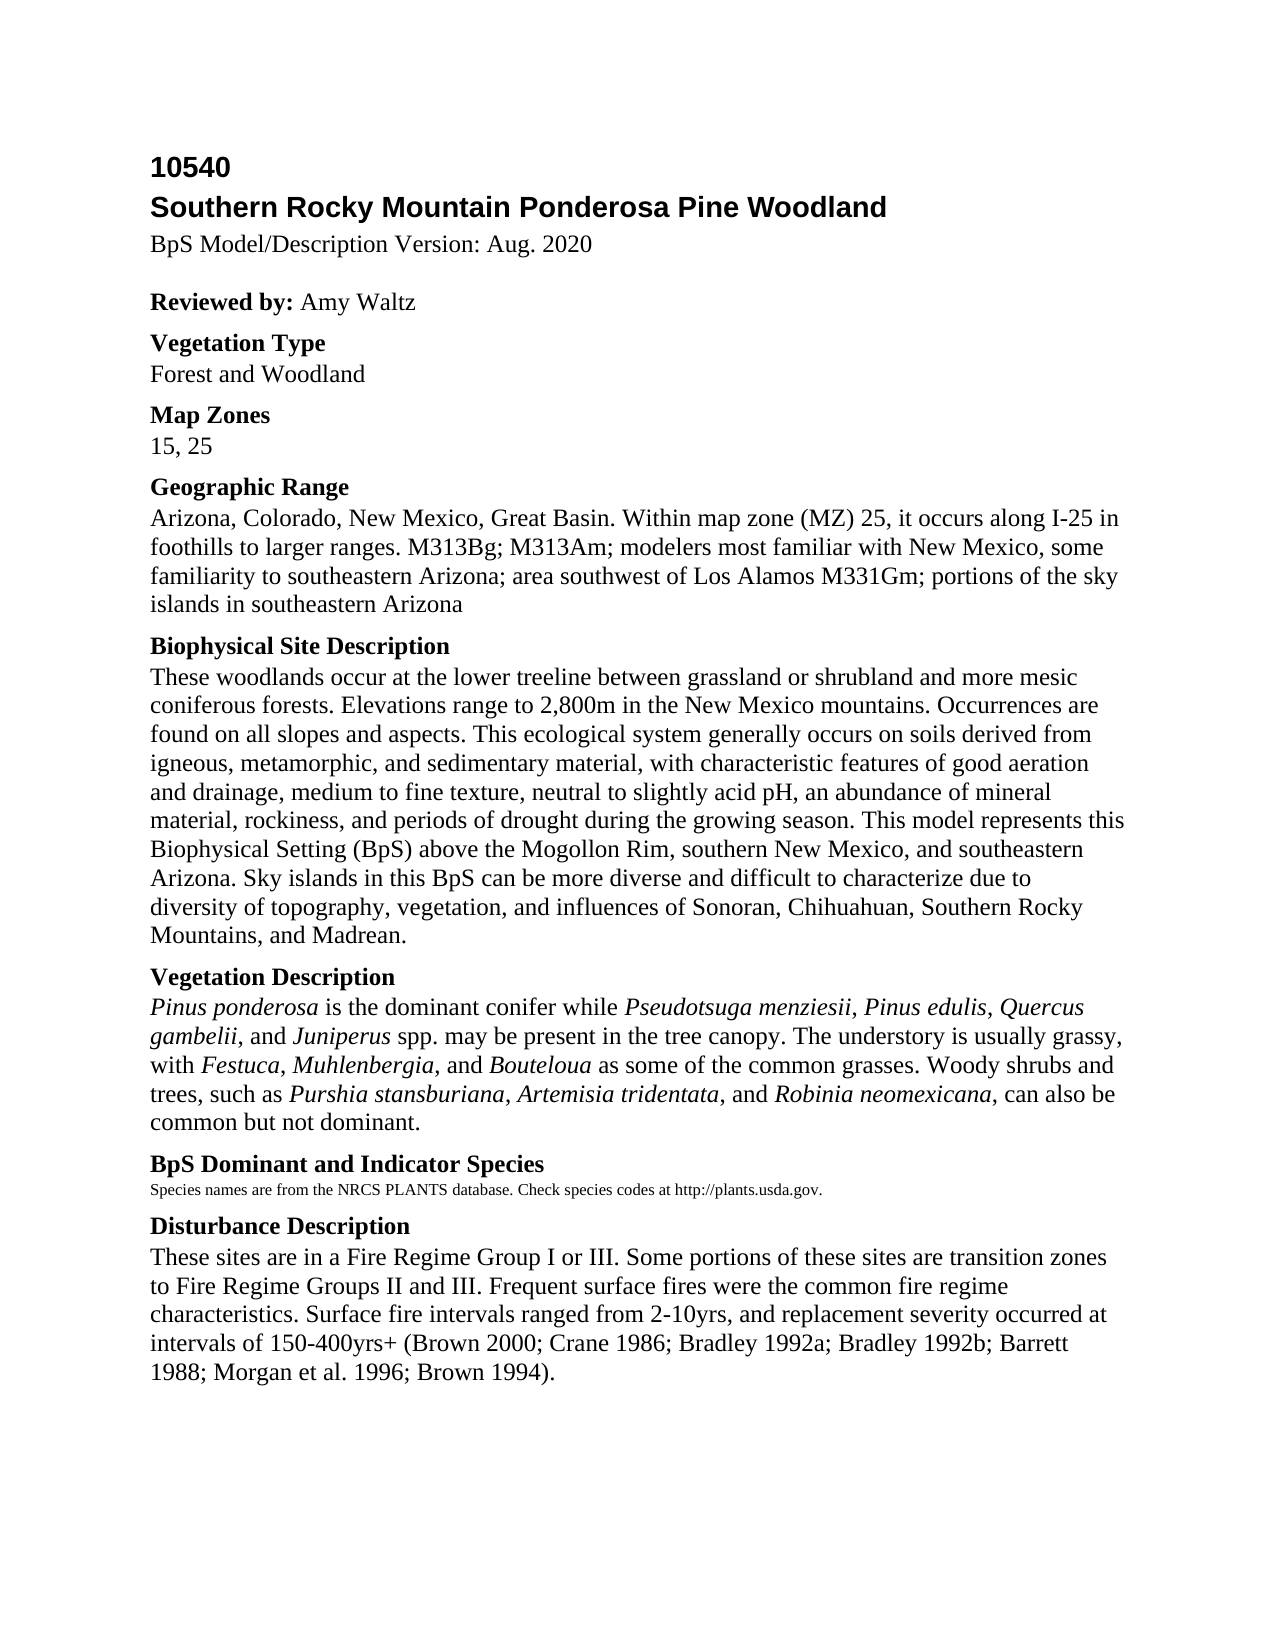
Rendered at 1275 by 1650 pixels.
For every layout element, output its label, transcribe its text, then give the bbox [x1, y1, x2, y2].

text These woodlands occur at the lower treeline between grassland or shrubland and more mesic coniferous forests. Elevations range to 2,800m in the New Mexico mountains. Occurrences are found on all slopes and aspects. This ecological system generally occurs on soils derived from igneous, metamorphic, and sedimentary material, with characteristic features of good aeration and drainage, medium to fine texture, neutral to slightly acid pH, an abundance of mineral material, rockiness, and periods of drought during the growing season. This model represents this Biophysical Setting (BpS) above the Mogollon Rim, southern New Mexico, and southeastern Arizona. Sky islands in this BpS can be more diverse and difficult to characterize due to diversity of topography, vegetation, and influences of Sonoran, Chihuahuan, Southern Rocky Mountains, and Madrean. [150, 662, 1125, 949]
text BpS Model/Description Version: Aug. 2020 [150, 229, 1125, 258]
text Reviewed by: Amy Waltz [150, 287, 1125, 316]
title 10540 [150, 150, 1125, 183]
text Species names are from the NRCS PLANTS database. Check species codes at http://plants.usda.gov. [150, 1179, 1125, 1199]
text These sites are in a Fire Regime Group I or III. Some portions of these sites are transition zones to Fire Regime Groups II and III. Frequent surface fires were the common fire regime characteristics. Surface fire intervals ranged from 2-10yrs, and replacement severity occurred at intervals of 150-400yrs+ (Brown 2000; Crane 1986; Bradley 1992a; Bradley 1992b; Barrett 1988; Morgan et al. 1996; Brown 1994). [150, 1242, 1125, 1386]
text Arizona, Colorado, New Mexico, Great Basin. Within map zone (MZ) 25, it occurs along I-25 in foothills to larger ranges. M313Bg; M313Am; modelers most familiar with New Mexico, some familiarity to southeastern Arizona; area southwest of Los Alamos M331Gm; portions of the sky islands in southeastern Arizona [150, 503, 1125, 618]
text Pinus ponderosa is the dominant conifer while Pseudotsuga menziesii, Pinus edulis, Quercus gambelii, and Juniperus spp. may be present in the tree canopy. The understory is usually grassy, with Festuca, Muhlenbergia, and Bouteloua as some of the common grasses. Woody shrubs and trees, such as Purshia stansburiana, Artemisia tridentata, and Robinia neomexicana, can also be common but not dominant. [150, 992, 1125, 1136]
title Southern Rocky Mountain Ponderosa Pine Woodland [150, 190, 1125, 223]
text 15, 25 [150, 431, 1125, 460]
text Disturbance Description [150, 1211, 1125, 1240]
text Vegetation Type [150, 328, 1125, 357]
text Geographic Range [150, 472, 1125, 501]
text Biophysical Site Description [150, 631, 1125, 659]
text Vegetation Description [150, 962, 1125, 990]
text Map Zones [150, 400, 1125, 429]
text BpS Dominant and Indicator Species [150, 1149, 1125, 1177]
text Forest and Woodland [150, 359, 1125, 388]
